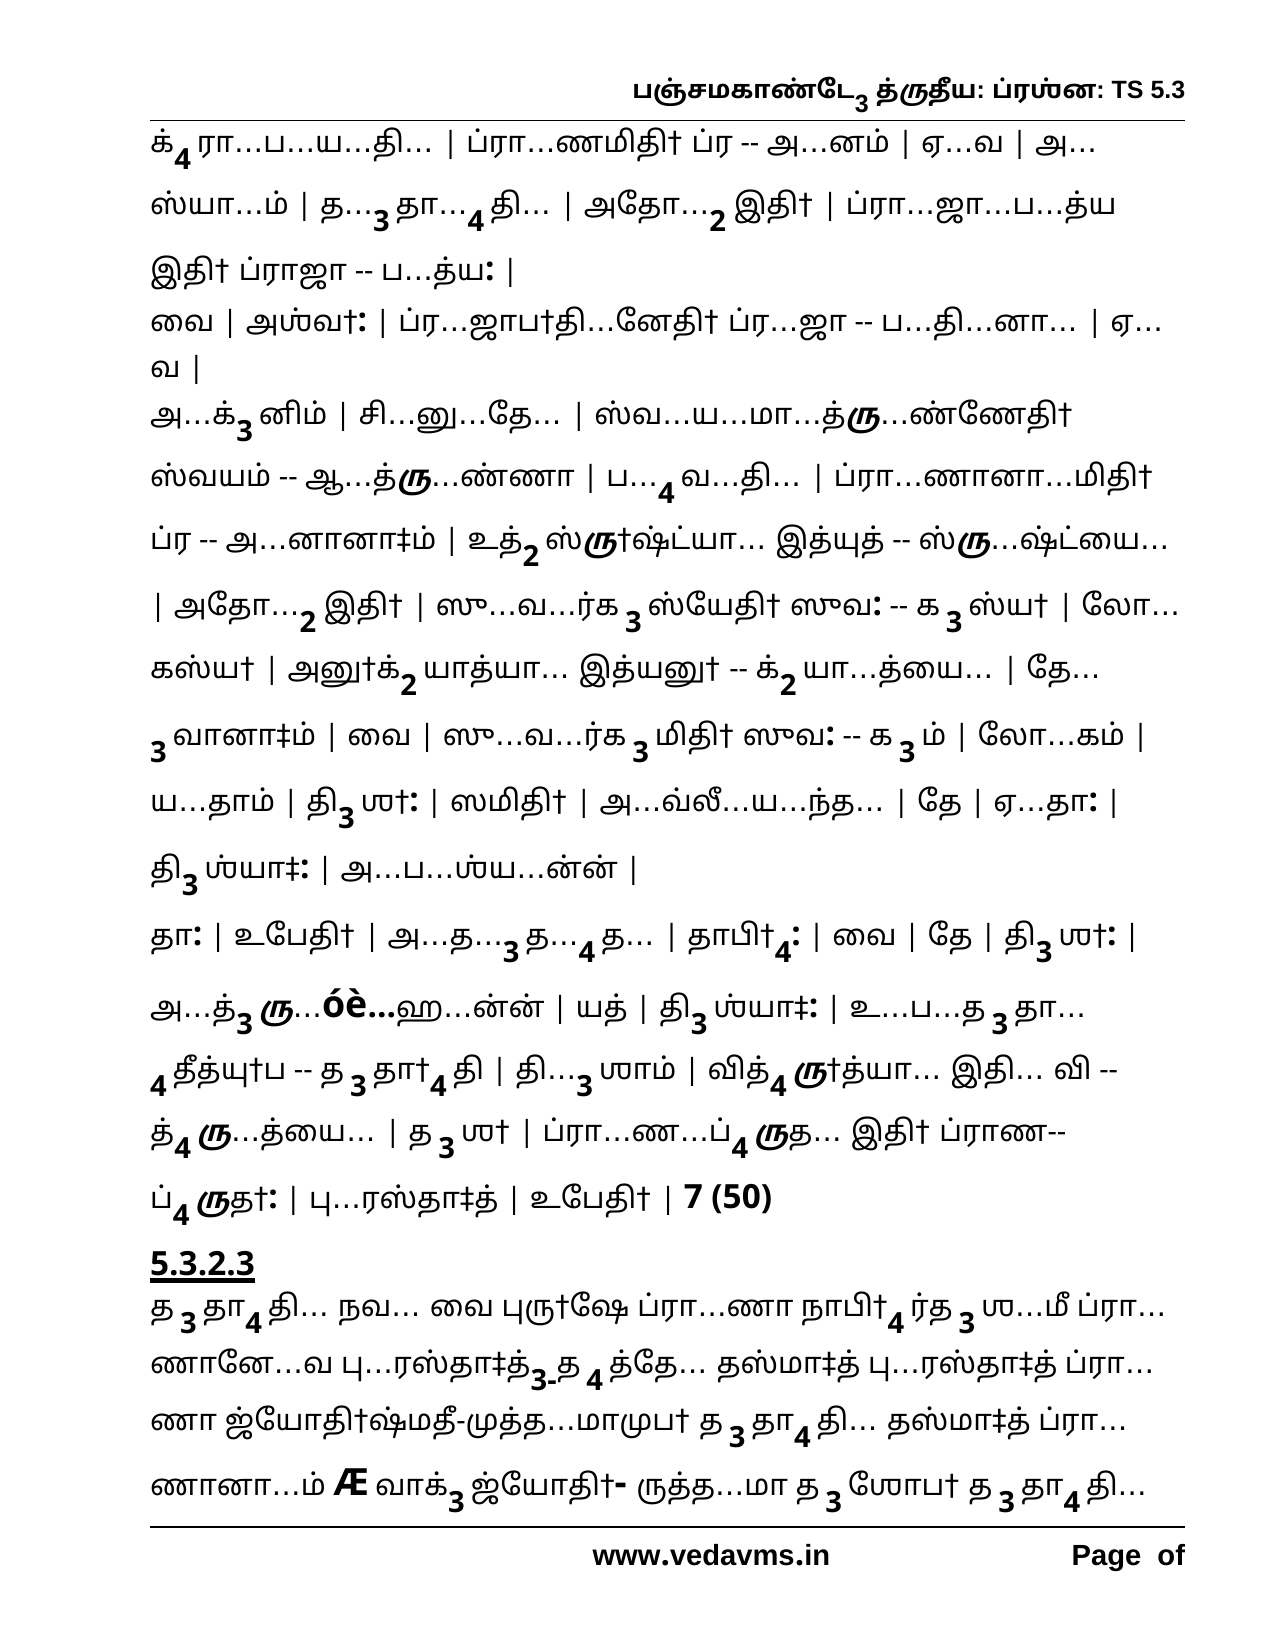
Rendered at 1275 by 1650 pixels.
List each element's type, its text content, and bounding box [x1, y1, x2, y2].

text அ…த்3ரு…óè…ஹ…ன்ன் | யத் | தி3ஶ்யா‡: | உ…ப…த3தா…4தீத்யு†ப -- த3தா†4தி | தி…3ஶாம் | வித்4ரு†த்யா… இதி… வி -- த்4ரு…த்யை… | த3ஶ† | ப்ரா…ண…ப்4ருத… இதி† ப்ராண-- ப்4ருத†: | பு…ரஸ்தா‡த் | உபேதி† | 7 (50) [150, 977, 1185, 1234]
text க்4ரா…ப…ய…தி… | ப்ரா…ணமிதி† ப்ர -- அ…னம் | ஏ…வ | அ…ஸ்யா…ம் | த…3தா…4தி… | அதோ…2 இதி† | ப்ரா…ஜா…ப…த்ய இதி† ப்ராஜா -- ப…த்ய: | வை | அஶ்வ†: | ப்ர…ஜாப†தி…னேதி† ப்ர…ஜா -- ப…தி…னா… | ஏ…வ | அ…க்3னிம் | சி…னு…தே… | ஸ்வ…ய…மா…த்ரு…ண்ணேதி† ஸ்வயம் -- ஆ…த்ரு…ண்ணா | ப…4வ…தி… | ப்ரா…ணானா…மிதி† ப்ர -- அ…னானா‡ம் | உத்2ஸ்ரு†ஷ்ட்யா… இத்யுத் -- ஸ்ரு…ஷ்ட்யை… | அதோ…2 இதி† | ஸு…வ…ர்க3ஸ்யேதி† ஸுவ: -- க3ஸ்ய† | லோ…கஸ்ய† | அனு†க்2யாத்யா… இத்யனு† -- க்2யா…த்யை… | தே…3வானா‡ம் | வை | ஸு…வ…ர்க3மிதி† ஸுவ: -- க3ம் | லோ…கம் | ய…தாம் | தி3ஶ†: | ஸமிதி† | அ…வ்லீ…ய…ந்த… | தே | ஏ…தா: | தி3ஶ்யா‡: | அ…ப…ஶ்ய…ன்ன் | [150, 121, 1185, 904]
text தா: | உபேதி† | அ…த…3த…4த… | தாபி†4: | வை | தே | தி3ஶ†: | [150, 910, 1185, 971]
text 5.3.2.3 [150, 1240, 1185, 1286]
